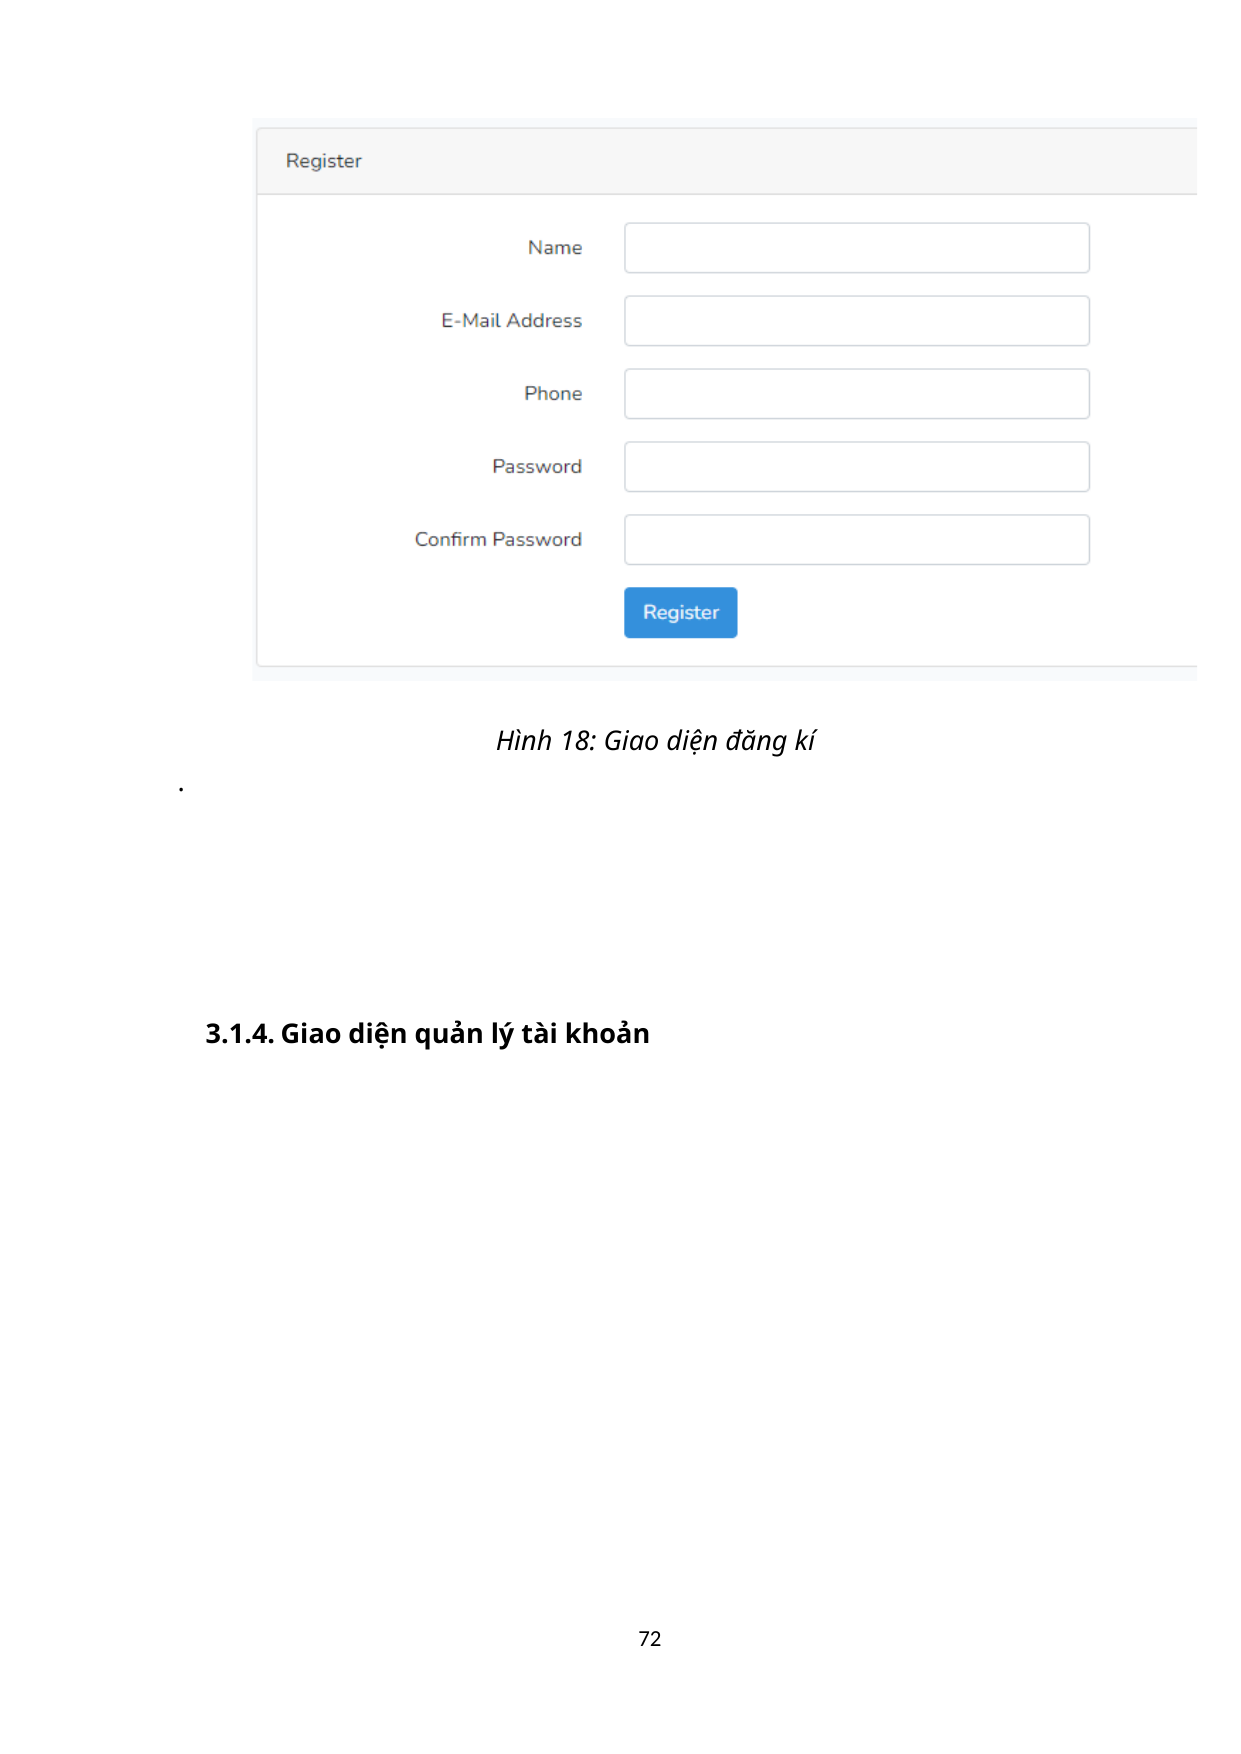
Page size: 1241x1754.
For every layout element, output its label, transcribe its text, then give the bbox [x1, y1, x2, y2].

list Giao diện quản lý tài khoản [205, 1014, 1122, 1051]
picture [252, 118, 1198, 681]
